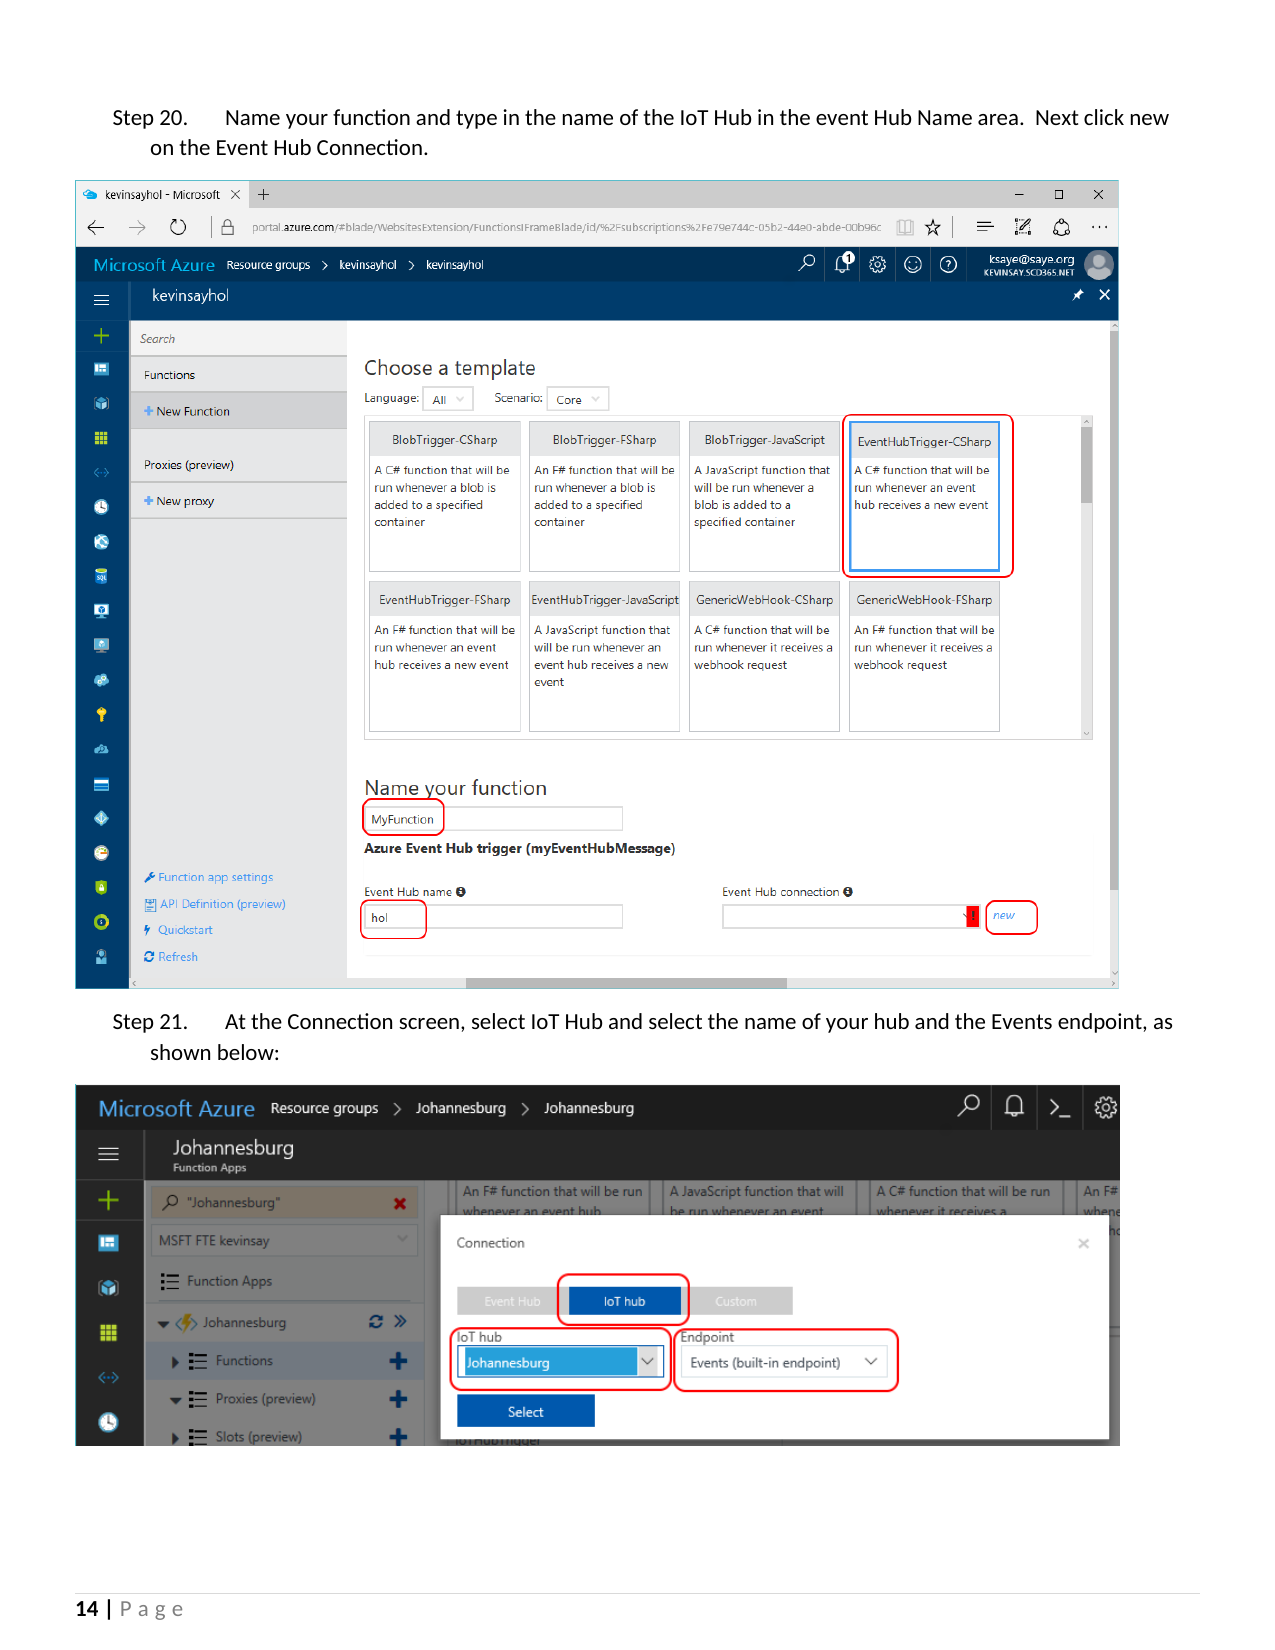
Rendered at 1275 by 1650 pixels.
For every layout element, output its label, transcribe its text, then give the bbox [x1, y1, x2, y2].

list Name your function and type in the name of the IoT Hub in the event Hub Name area. Next click new on the Event Hub Connection. [112, 103, 1200, 161]
picture [75, 1084, 1120, 1446]
list At the Connection screen, select IoT Hub and select the name of your hub and the Events endpoint, as shown below: [112, 1007, 1200, 1066]
picture [75, 180, 1119, 989]
